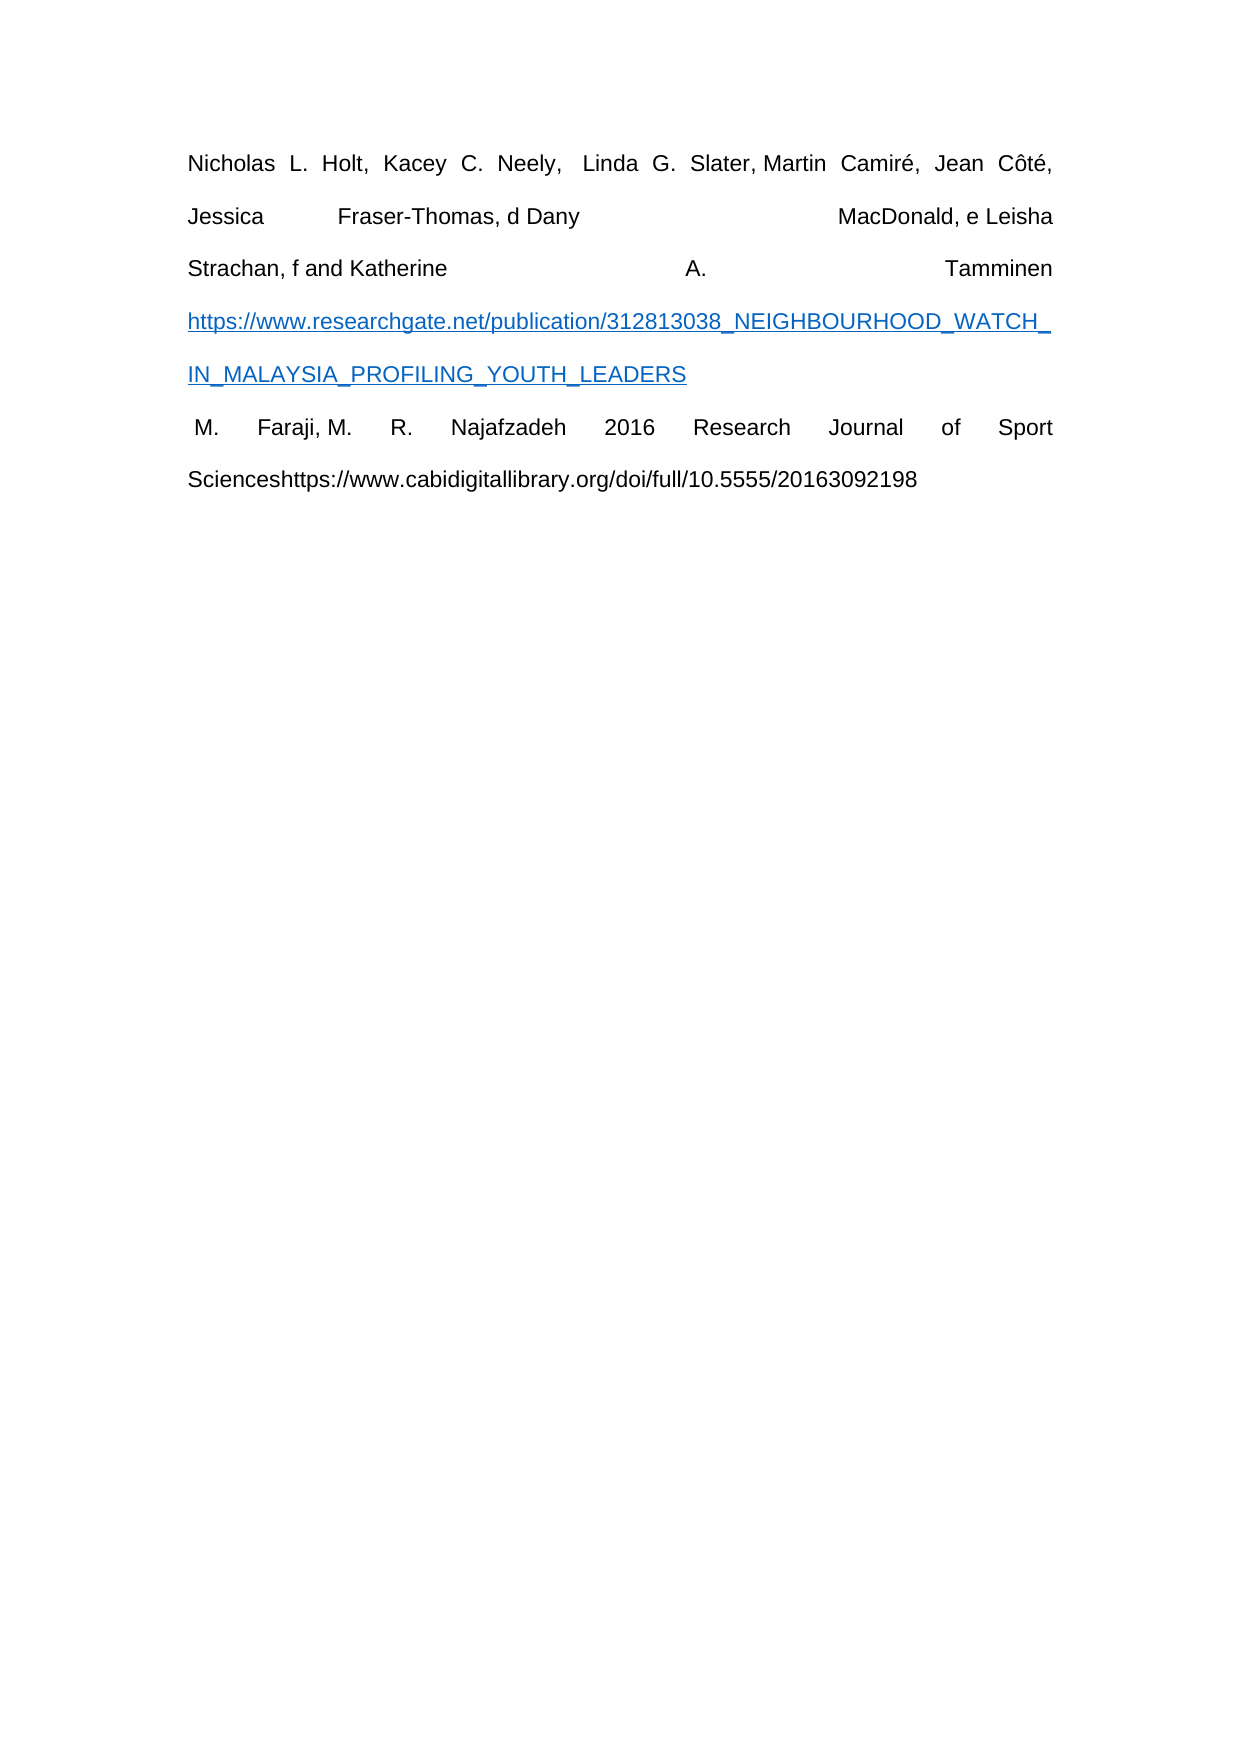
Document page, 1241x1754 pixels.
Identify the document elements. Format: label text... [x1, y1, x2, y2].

text M. Faraji, M. R. Najafzadeh 2016 Research Journal of Sport Scienceshttps://www.cabidigitallibrary.org/doi/full/10.5555/20163092198 [187, 413, 1053, 493]
title Nicholas L. Holt, Kacey C. Neely, Linda G. Slater, Martin Camiré, Jean Côté, Jessica Fraser-Thomas, d Dany MacDonald, e Leisha Strachan, f and Katherine A. Tamminen https://www.researchgate.net/publication/312813038_NEIGHBOURHOOD_WATCH_IN_MALAYSIA_PROFILING_YOUTH_LEADERS [187, 150, 1053, 387]
